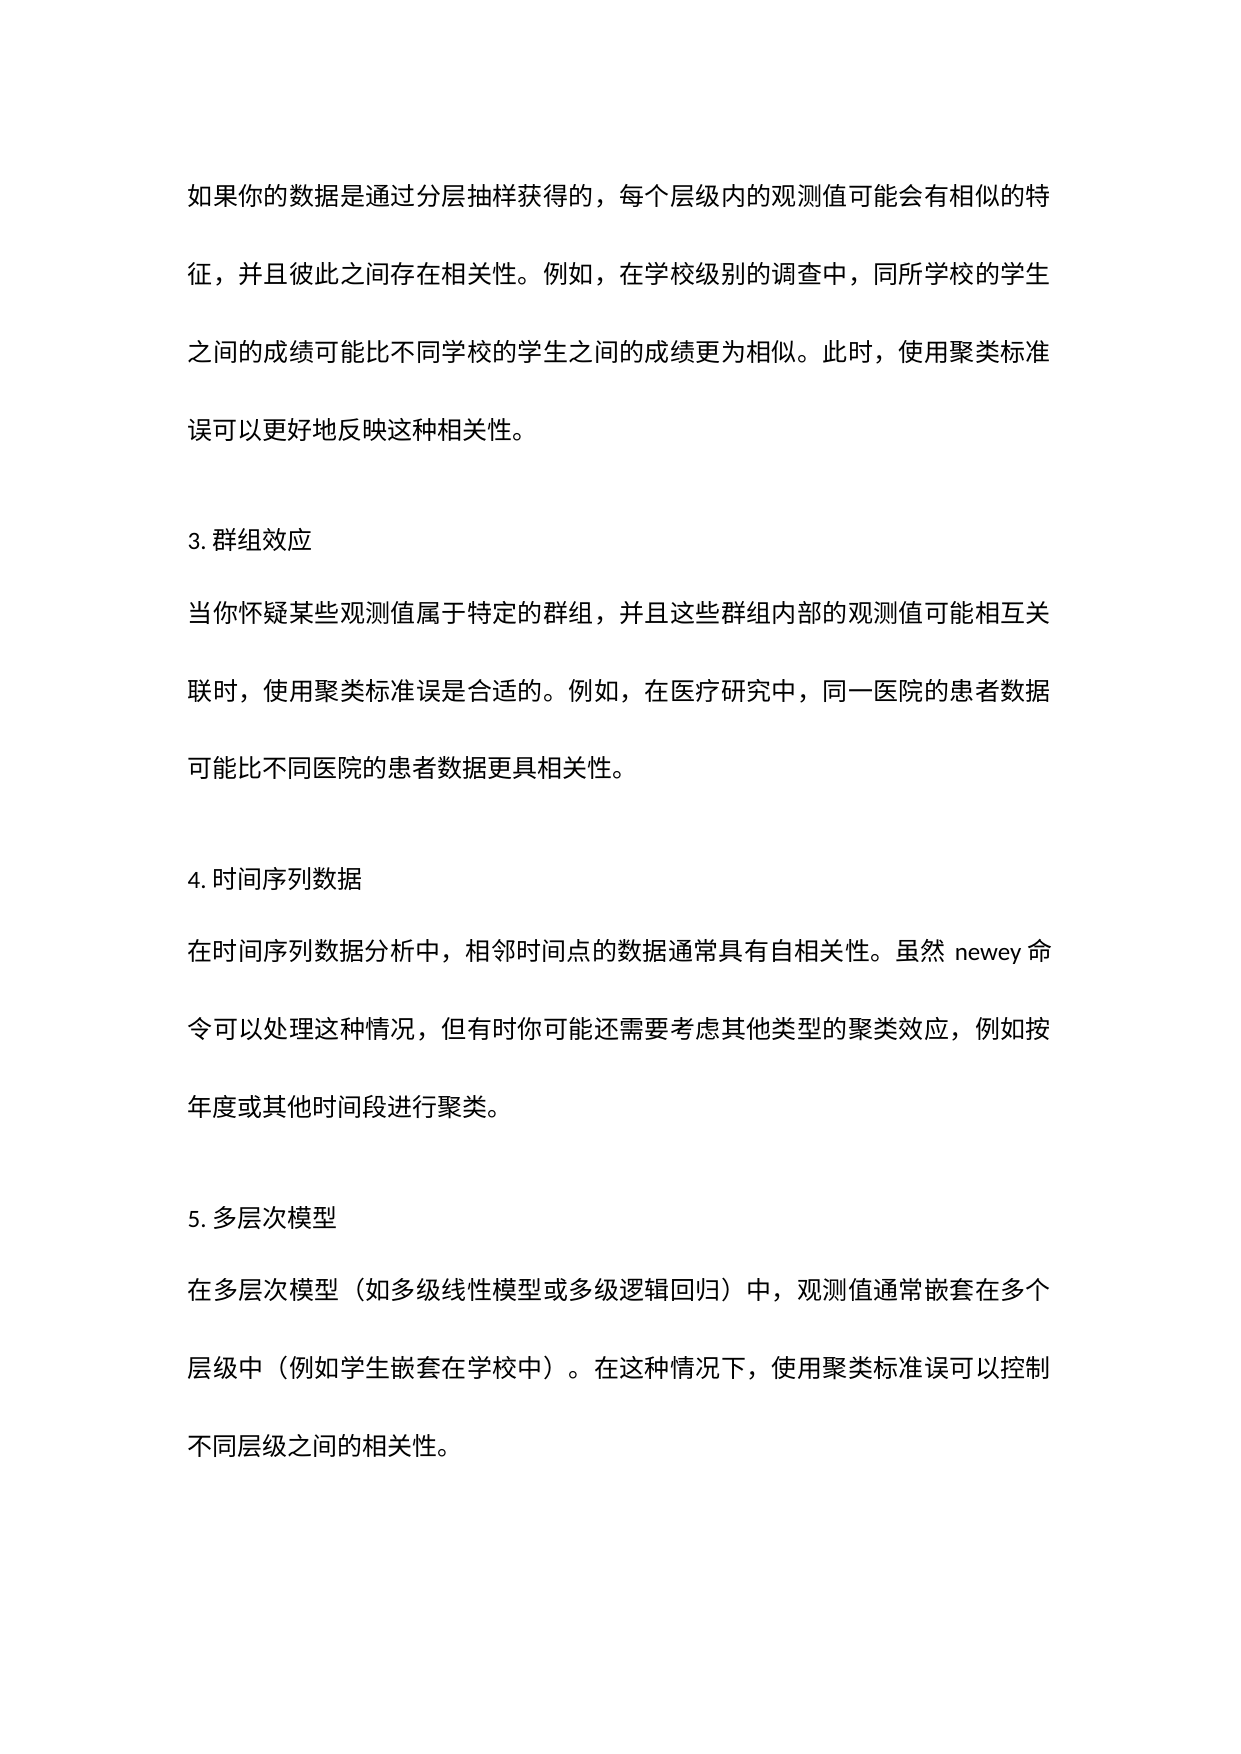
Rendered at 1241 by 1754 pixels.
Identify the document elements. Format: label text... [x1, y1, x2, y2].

list 5. 多层次模型 [187, 1184, 1053, 1249]
list 3. 群组效应 [187, 506, 1053, 571]
list 在时间序列数据分析中，相邻时间点的数据通常具有自相关性。虽然 newey 命令可以处理这种情况，但有时你可能还需要考虑其他类型的聚类效应，例如按年度或其他时间段进行聚类。 [187, 917, 1053, 1138]
list 当你怀疑某些观测值属于特定的群组，并且这些群组内部的观测值可能相互关联时，使用聚类标准误是合适的。例如，在医疗研究中，同一医院的患者数据可能比不同医院的患者数据更具相关性。 [187, 579, 1053, 799]
list 如果你的数据是通过分层抽样获得的，每个层级内的观测值可能会有相似的特征，并且彼此之间存在相关性。例如，在学校级别的调查中，同所学校的学生之间的成绩可能比不同学校的学生之间的成绩更为相似。此时，使用聚类标准误可以更好地反映这种相关性。 [187, 162, 1053, 461]
list 4. 时间序列数据 [187, 845, 1053, 910]
list 在多层次模型（如多级线性模型或多级逻辑回归）中，观测值通常嵌套在多个层级中（例如学生嵌套在学校中）。在这种情况下，使用聚类标准误可以控制不同层级之间的相关性。 [187, 1256, 1053, 1477]
